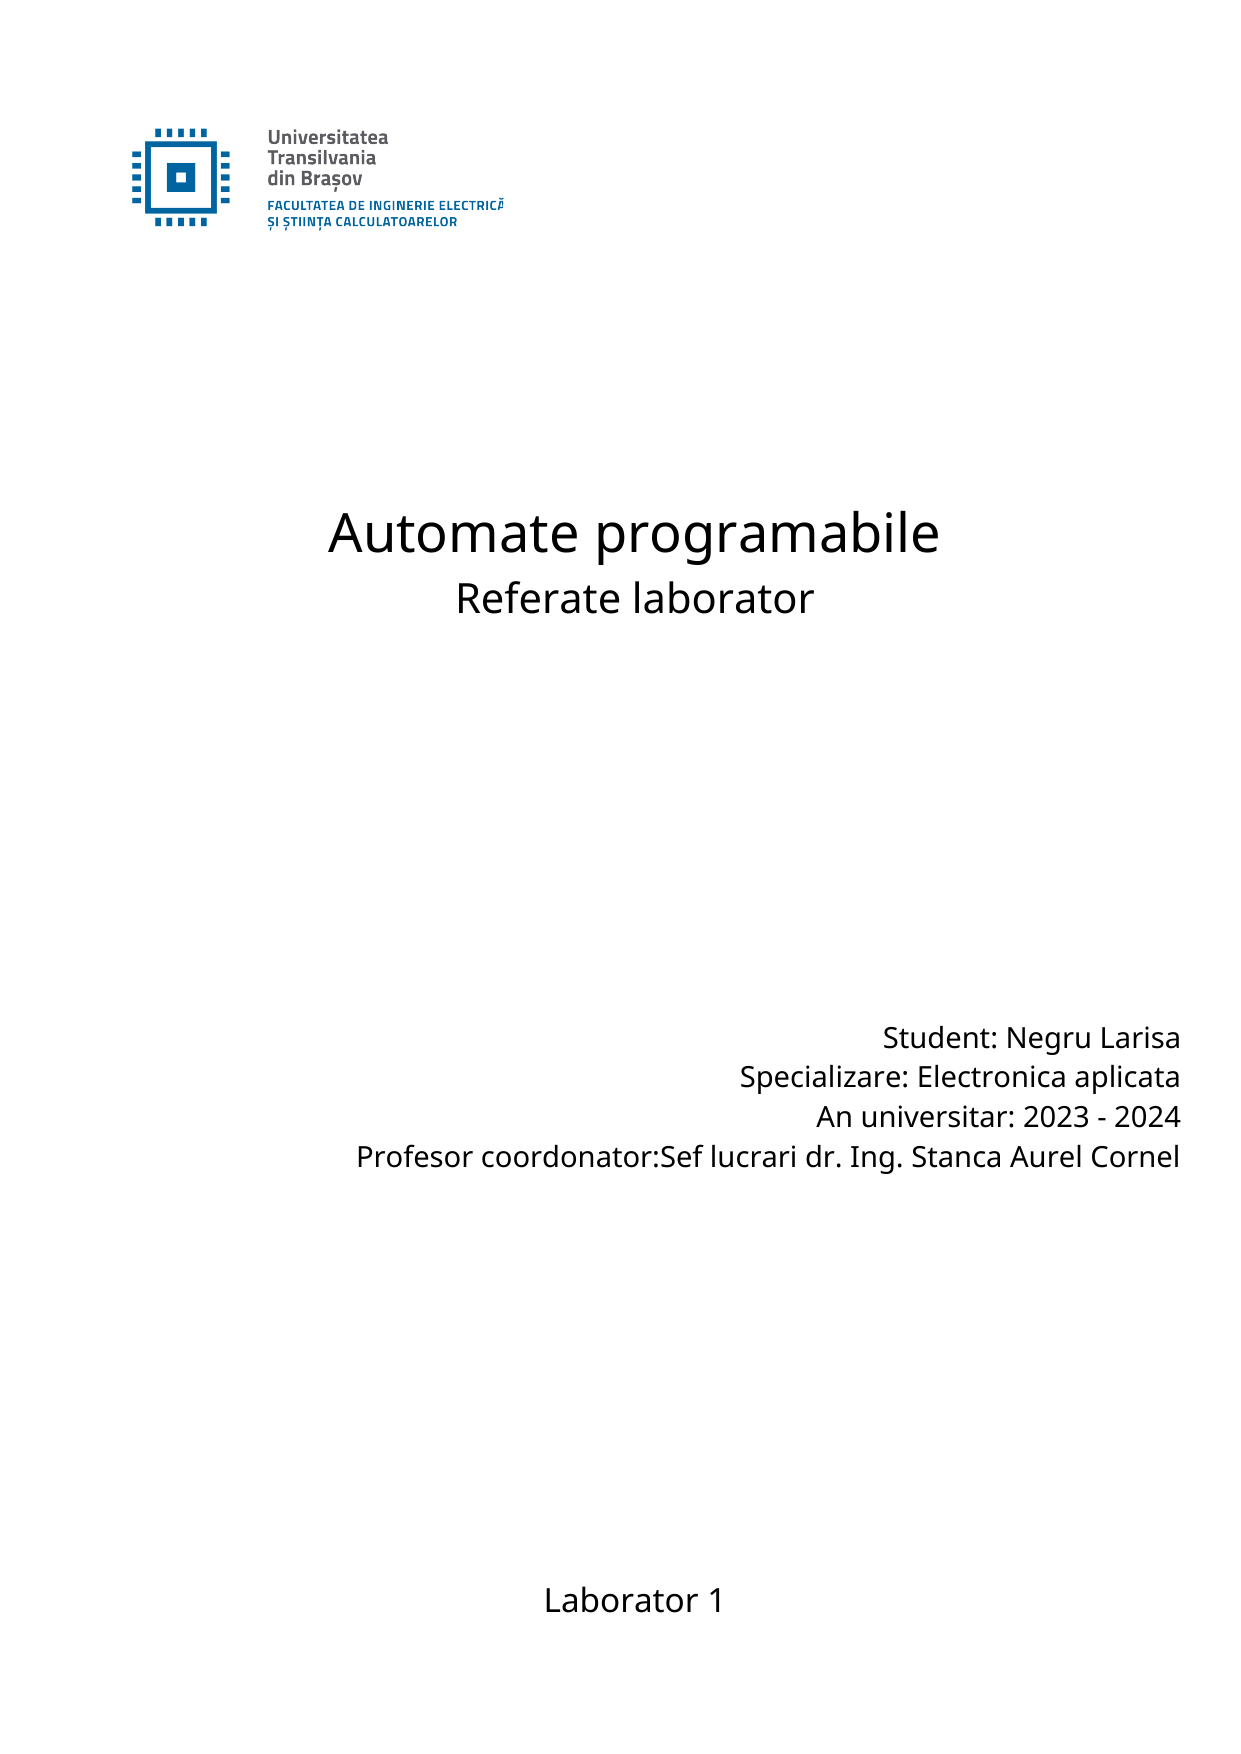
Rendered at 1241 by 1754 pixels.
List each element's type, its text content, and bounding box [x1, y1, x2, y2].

text Laborator 1 [88, 1577, 1181, 1623]
text Referate laborator [88, 568, 1181, 625]
text Specializare: Electronica aplicata [88, 1057, 1181, 1096]
text Student: Negru Larisa [88, 1017, 1181, 1057]
text An universitar: 2023 - 2024 [88, 1096, 1181, 1136]
text Automate programabile [88, 495, 1181, 568]
picture [125, 127, 504, 235]
text Profesor coordonator:Sef lucrari dr. Ing. Stanca Aurel Cornel [88, 1136, 1181, 1176]
